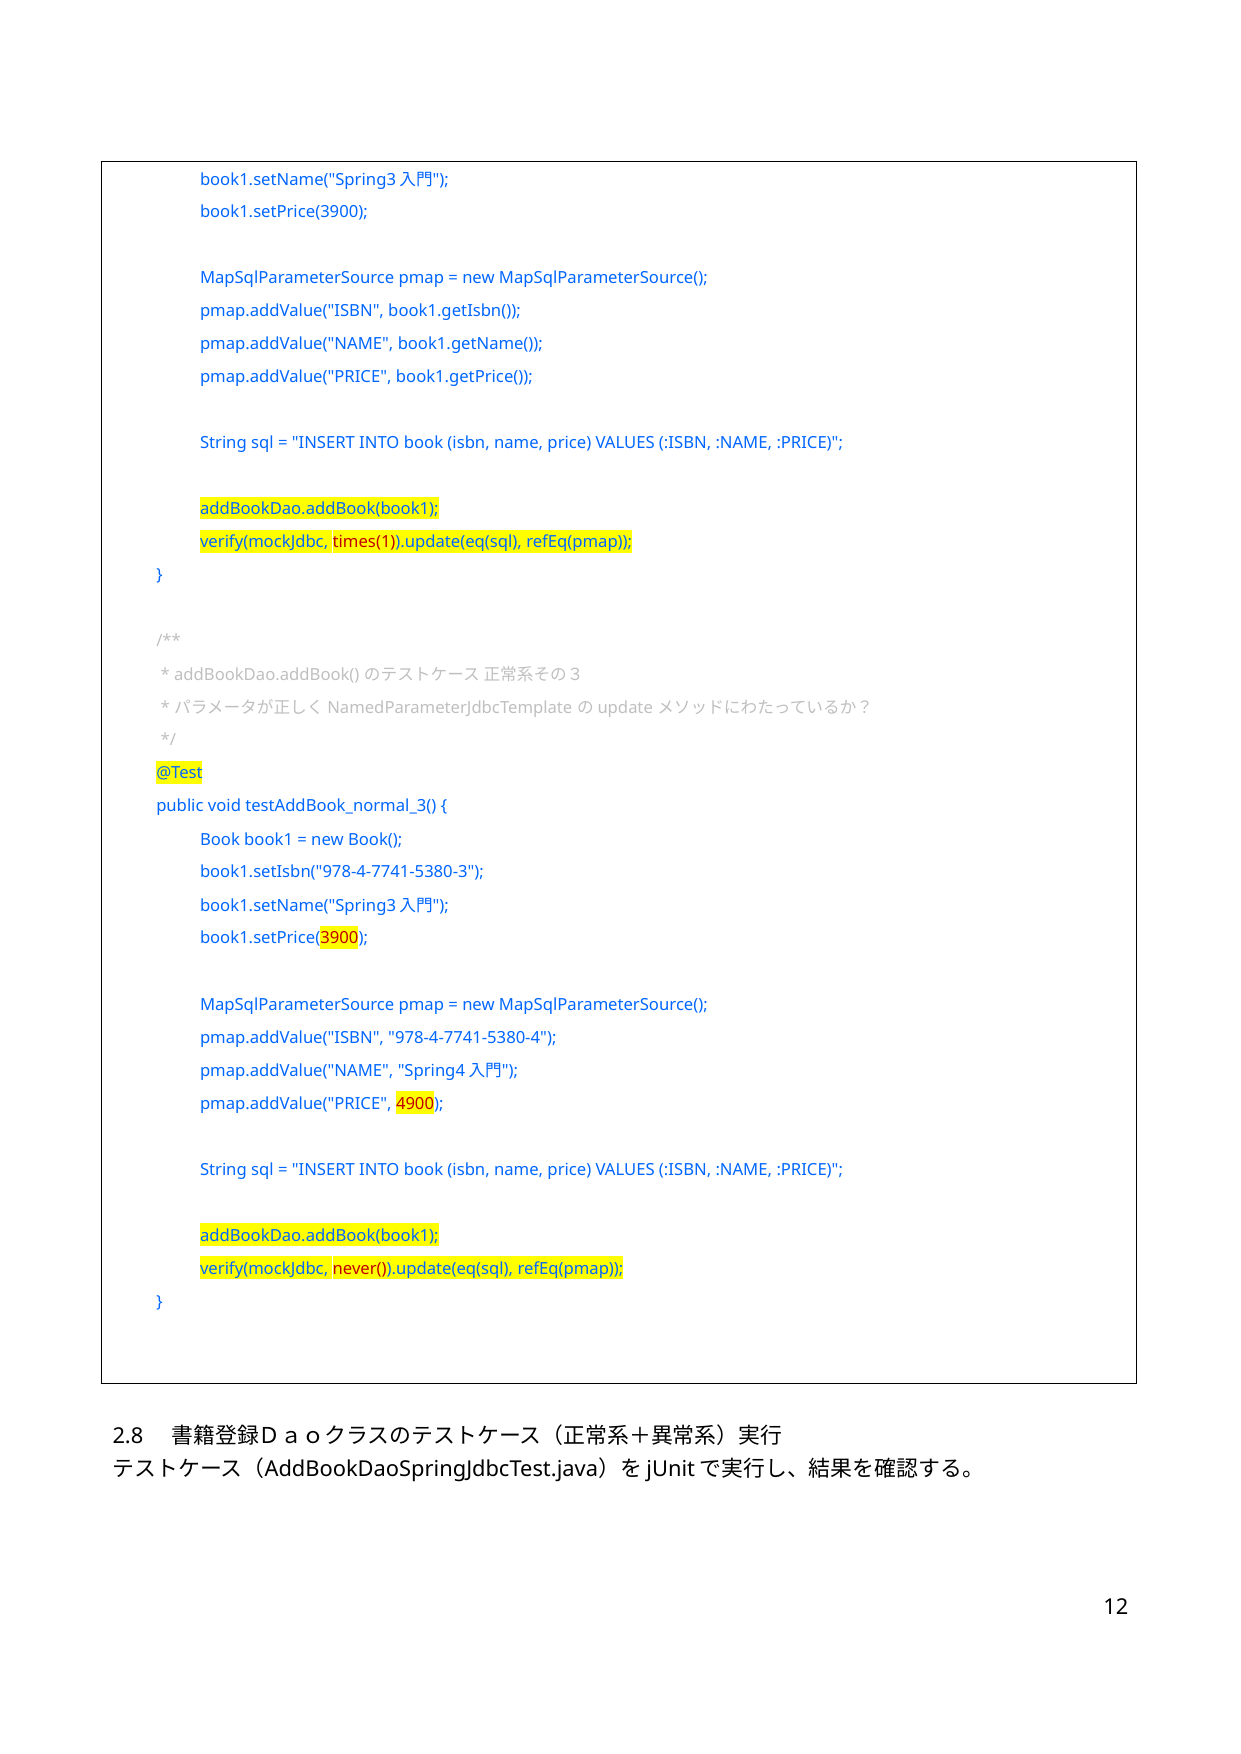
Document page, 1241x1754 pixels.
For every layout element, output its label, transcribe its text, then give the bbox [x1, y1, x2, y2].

text テストケース（AddBookDaoSpringJdbcTest.java）をjUnitで実行し、結果を確認する。 [112, 1450, 1128, 1483]
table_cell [102, 162, 1136, 1383]
subtitle 書籍登録Ｄａｏクラスのテストケース（正常系＋異常系）実行 [112, 1417, 1128, 1450]
